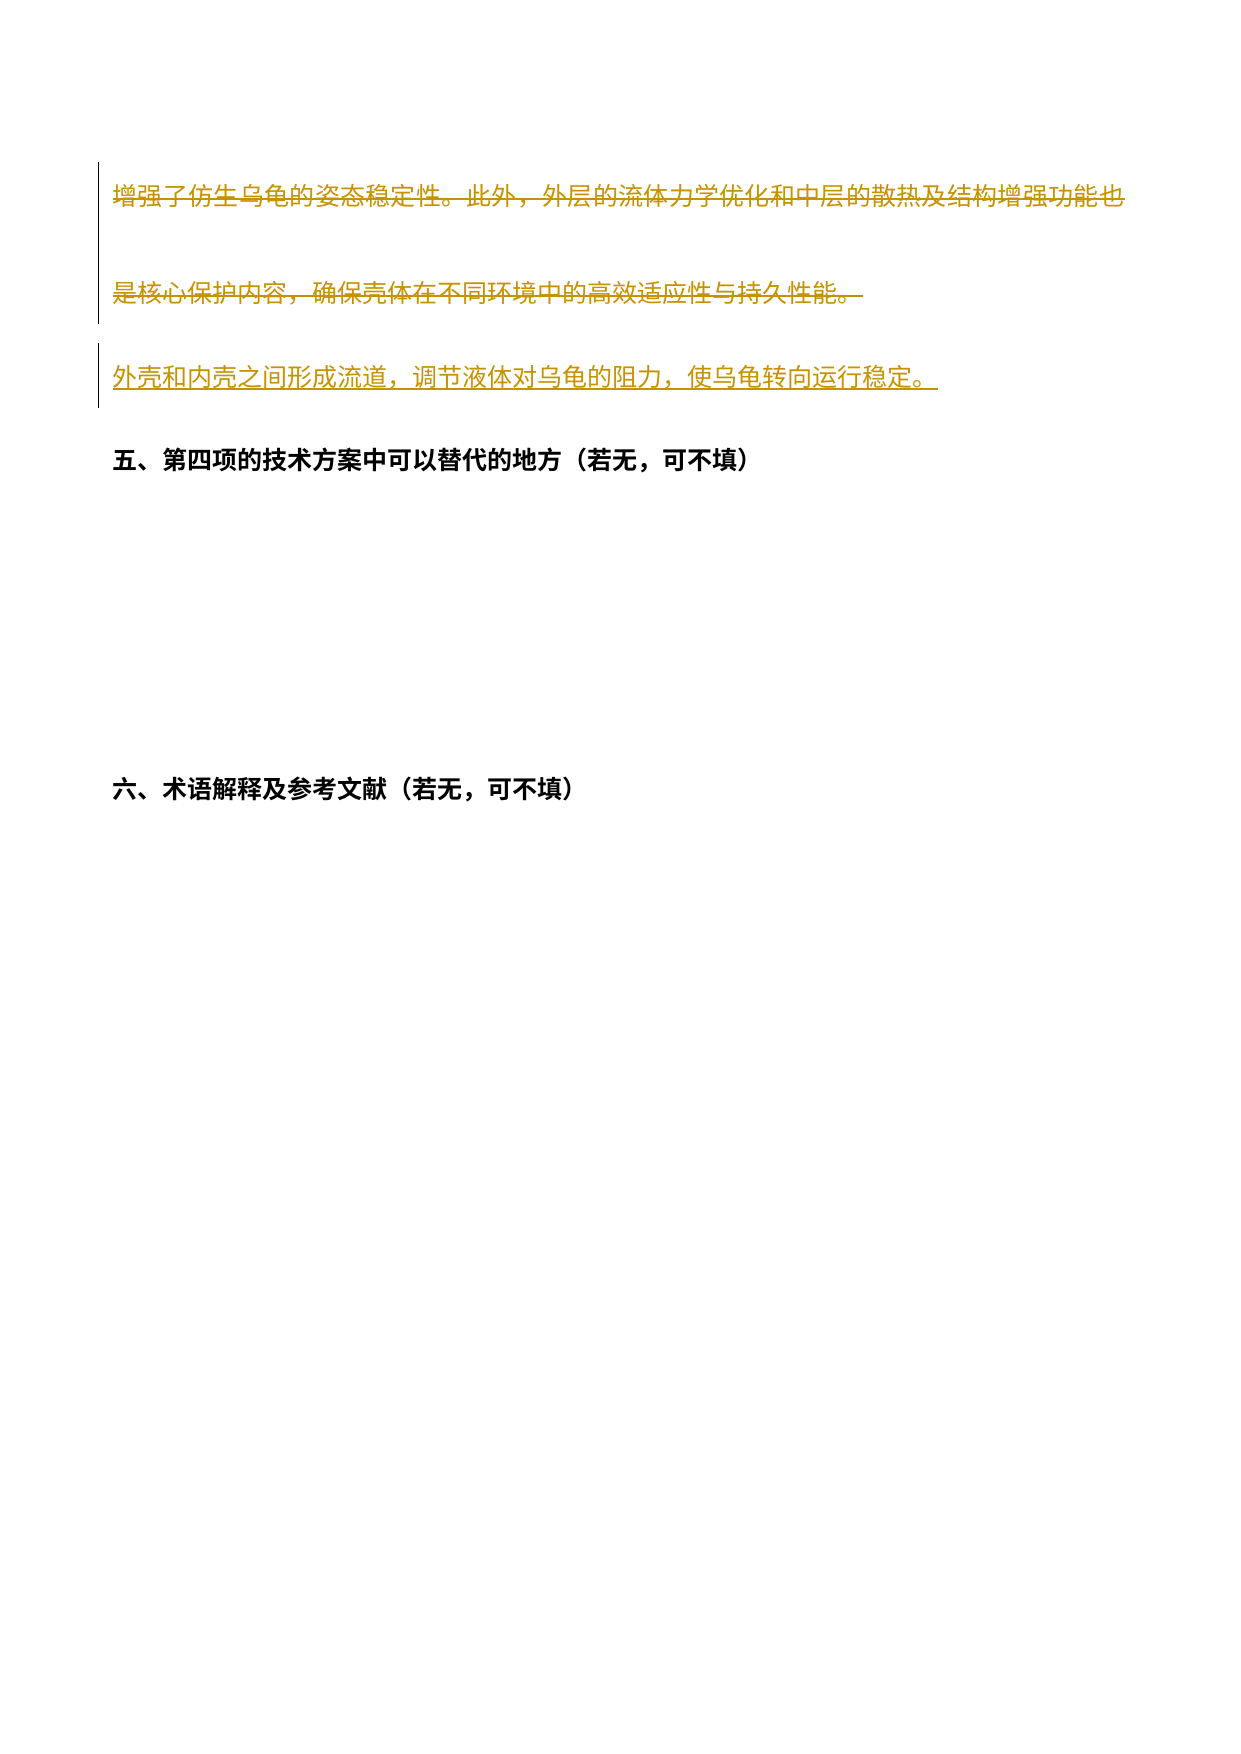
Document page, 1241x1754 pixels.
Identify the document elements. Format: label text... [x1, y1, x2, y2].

text 五、第四项的技术方案中可以替代的地方（若无，可不填） [112, 426, 1128, 491]
text 六、术语解释及参考文献（若无，可不填） [112, 755, 1128, 820]
